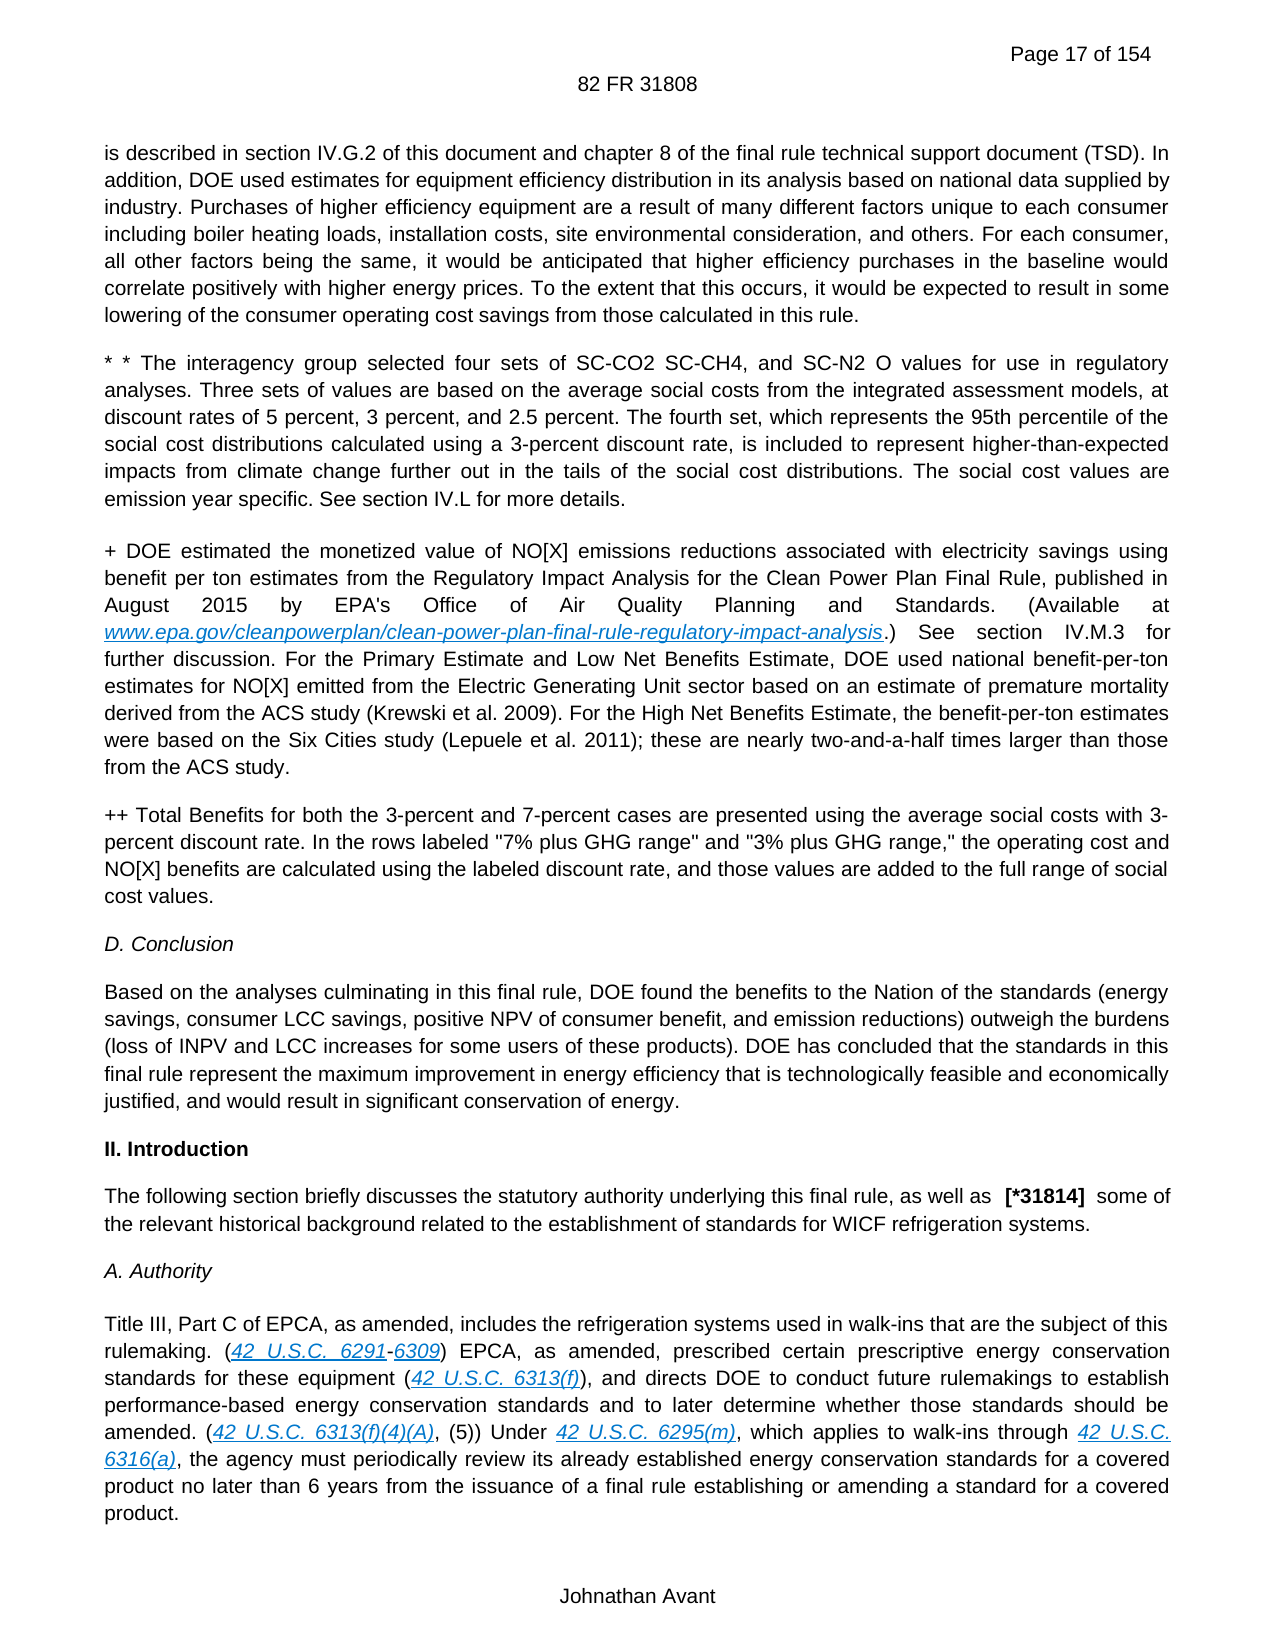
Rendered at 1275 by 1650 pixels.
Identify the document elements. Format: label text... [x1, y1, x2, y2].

text D. Conclusion [104, 929, 1171, 956]
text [104, 137, 1171, 327]
text The following section briefly discusses the statutory authority underlying this final rule, as well as [*31814] some of the relevant historical background related to the establishment of standards for WICF refrigeration systems. [104, 1181, 1171, 1235]
text * * The interagency group selected four sets of SC-CO2 SC-CH4, and SC-N2 O values for use in regulatory analyses. Three sets of values are based on the average social costs from the integrated assessment models, at discount rates of 5 percent, 3 percent, and 2.5 percent. The fourth set, which represents the 95th percentile of the social cost distributions calculated using a 3-percent discount rate, is included to represent higher-than-expected impacts from climate change further out in the tails of the social cost distributions. The social cost values are emission year specific. See section IV.L for more details. [104, 348, 1171, 510]
text + DOE estimated the monetized value of NO[X] emissions reductions associated with electricity savings using benefit per ton estimates from the Regulatory Impact Analysis for the Clean Power Plan Final Rule, published in August 2015 by EPA's Office of Air Quality Planning and Standards. (Available at www.epa.gov/cleanpowerplan/clean-power-plan-final-rule-regulatory-impact-analysis.) See section IV.M.3 for further discussion. For the Primary Estimate and Low Net Benefits Estimate, DOE used national benefit-per-ton estimates for NO[X] emitted from the Electric Generating Unit sector based on an estimate of premature mortality derived from the ACS study (Krewski et al. 2009). For the High Net Benefits Estimate, the benefit-per-ton estimates were based on the Six Cities study (Lepuele et al. 2011); these are nearly two-and-a-half times larger than those from the ACS study. [104, 535, 1171, 779]
text II. Introduction [104, 1133, 1171, 1160]
text A. Authority [104, 1256, 1171, 1283]
text ++ Total Benefits for both the 3-percent and 7-percent cases are presented using the average social costs with 3-percent discount rate. In the rows labeled "7% plus GHG range" and "3% plus GHG range," the operating cost and NO[X] benefits are calculated using the labeled discount rate, and those values are added to the full range of social cost values. [104, 800, 1171, 908]
text Title III, Part C of EPCA, as amended, includes the refrigeration systems used in walk-ins that are the subject of this rulemaking. (42 U.S.C. 6291-6309) EPCA, as amended, prescribed certain prescriptive energy conservation standards for these equipment (42 U.S.C. 6313(f)), and directs DOE to conduct future rulemakings to establish performance-based energy conservation standards and to later determine whether those standards should be amended. (42 U.S.C. 6313(f)(4)(A), (5)) Under 42 U.S.C. 6295(m), which applies to walk-ins through 42 U.S.C. 6316(a), the agency must periodically review its already established energy conservation standards for a covered product no later than 6 years from the issuance of a final rule establishing or amending a standard for a covered product. [104, 1308, 1171, 1525]
text Based on the analyses culminating in this final rule, DOE found the benefits to the Nation of the standards (energy savings, consumer LCC savings, positive NPV of consumer benefit, and emission reductions) outweigh the burdens (loss of INPV and LCC increases for some users of these products). DOE has concluded that the standards in this final rule represent the maximum improvement in energy efficiency that is technologically feasible and economically justified, and would result in significant conservation of energy. [104, 977, 1171, 1112]
